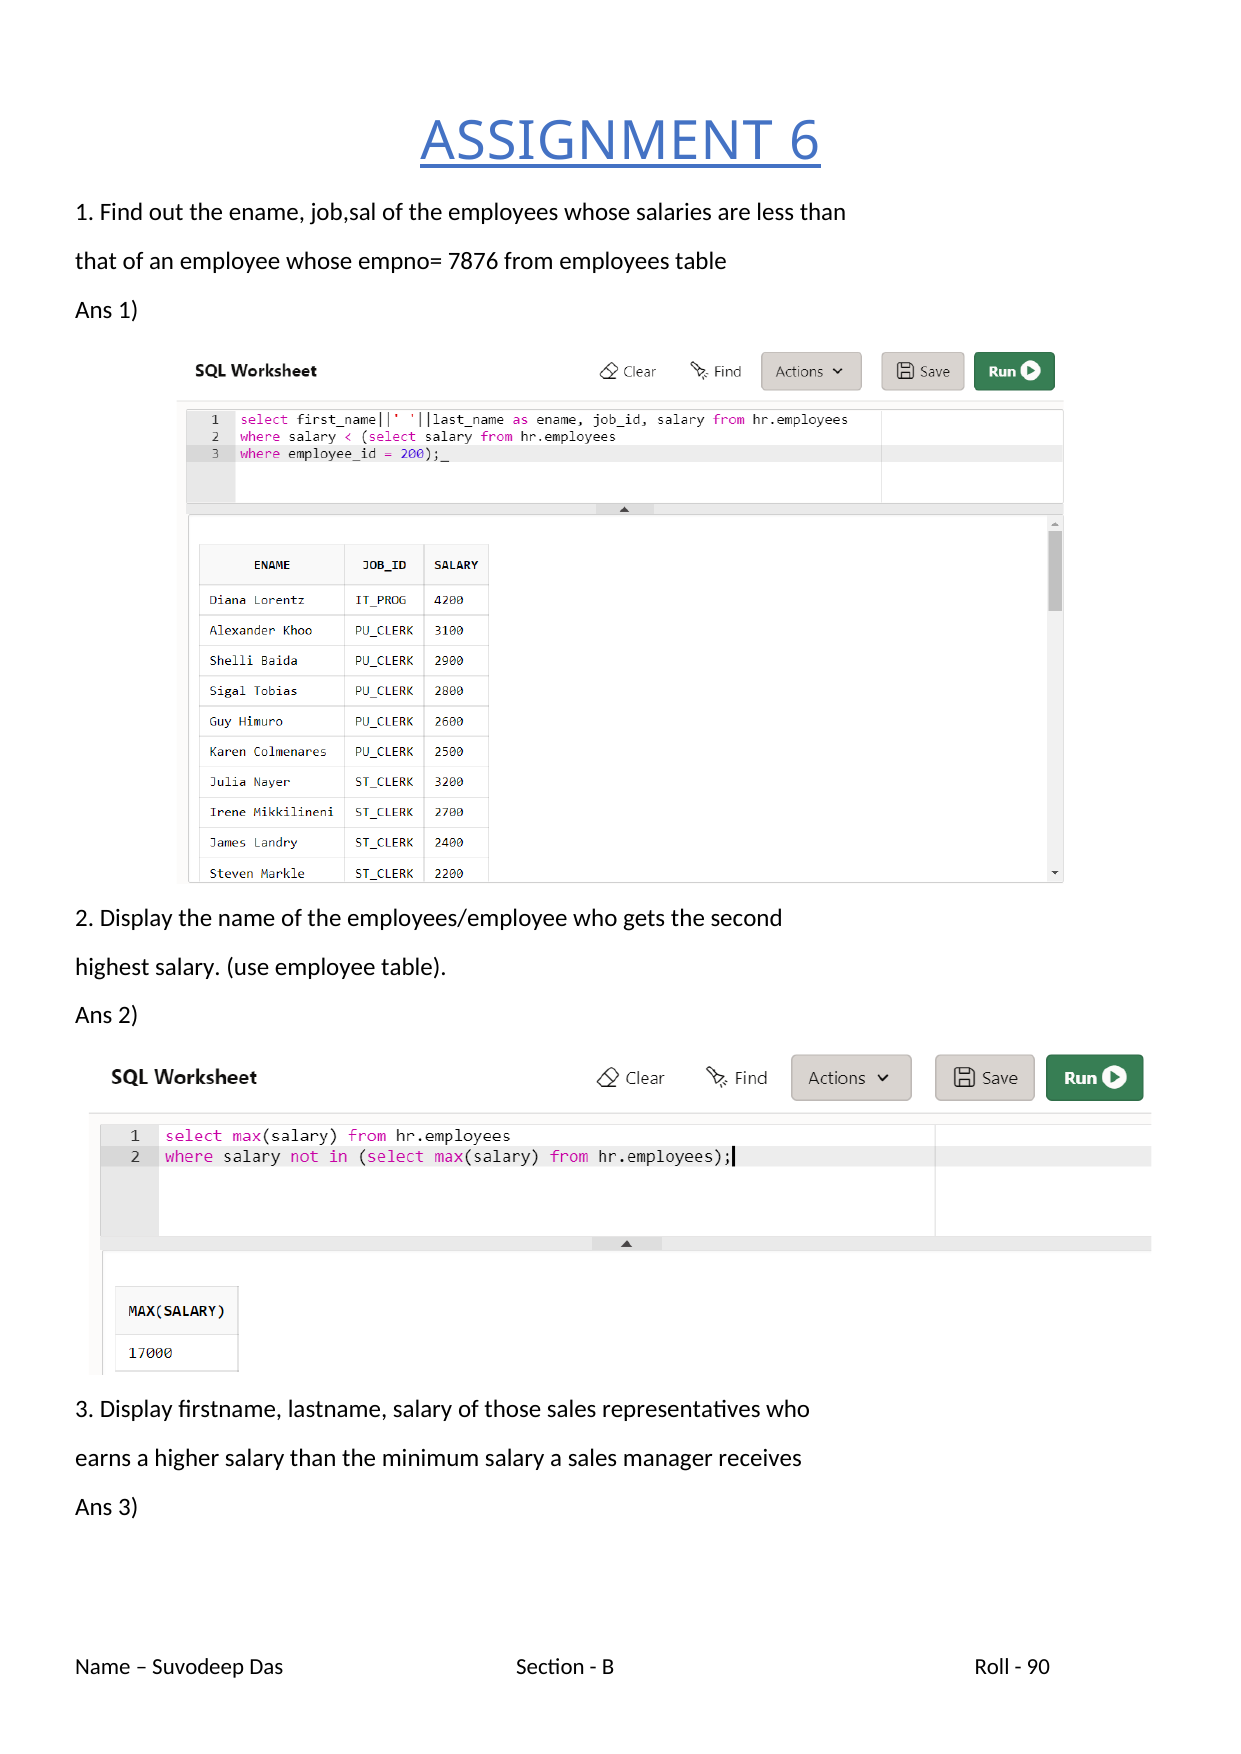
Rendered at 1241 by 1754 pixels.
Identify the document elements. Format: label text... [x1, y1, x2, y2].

text earns a higher salary than the minimum salary a sales manager receives [75, 1442, 1165, 1473]
text 3. Display firstname, lastname, salary of those sales representatives who [75, 1393, 1165, 1424]
text Ans 1) [75, 294, 1165, 325]
text 2. Display the name of the employees/employee who gets the second [75, 902, 1165, 932]
text Assignment 6 [75, 102, 1165, 176]
text Ans 2) [75, 1000, 1165, 1030]
text highest salary. (use employee table). [75, 951, 1165, 981]
text Ans 3) [75, 1491, 1165, 1522]
picture [176, 343, 1064, 884]
text that of an employee whose empno= 7876 from employees table [75, 246, 1165, 276]
text 1. Find out the ename, job,sal of the employees whose salaries are less than [75, 197, 1165, 227]
picture [88, 1048, 1152, 1375]
